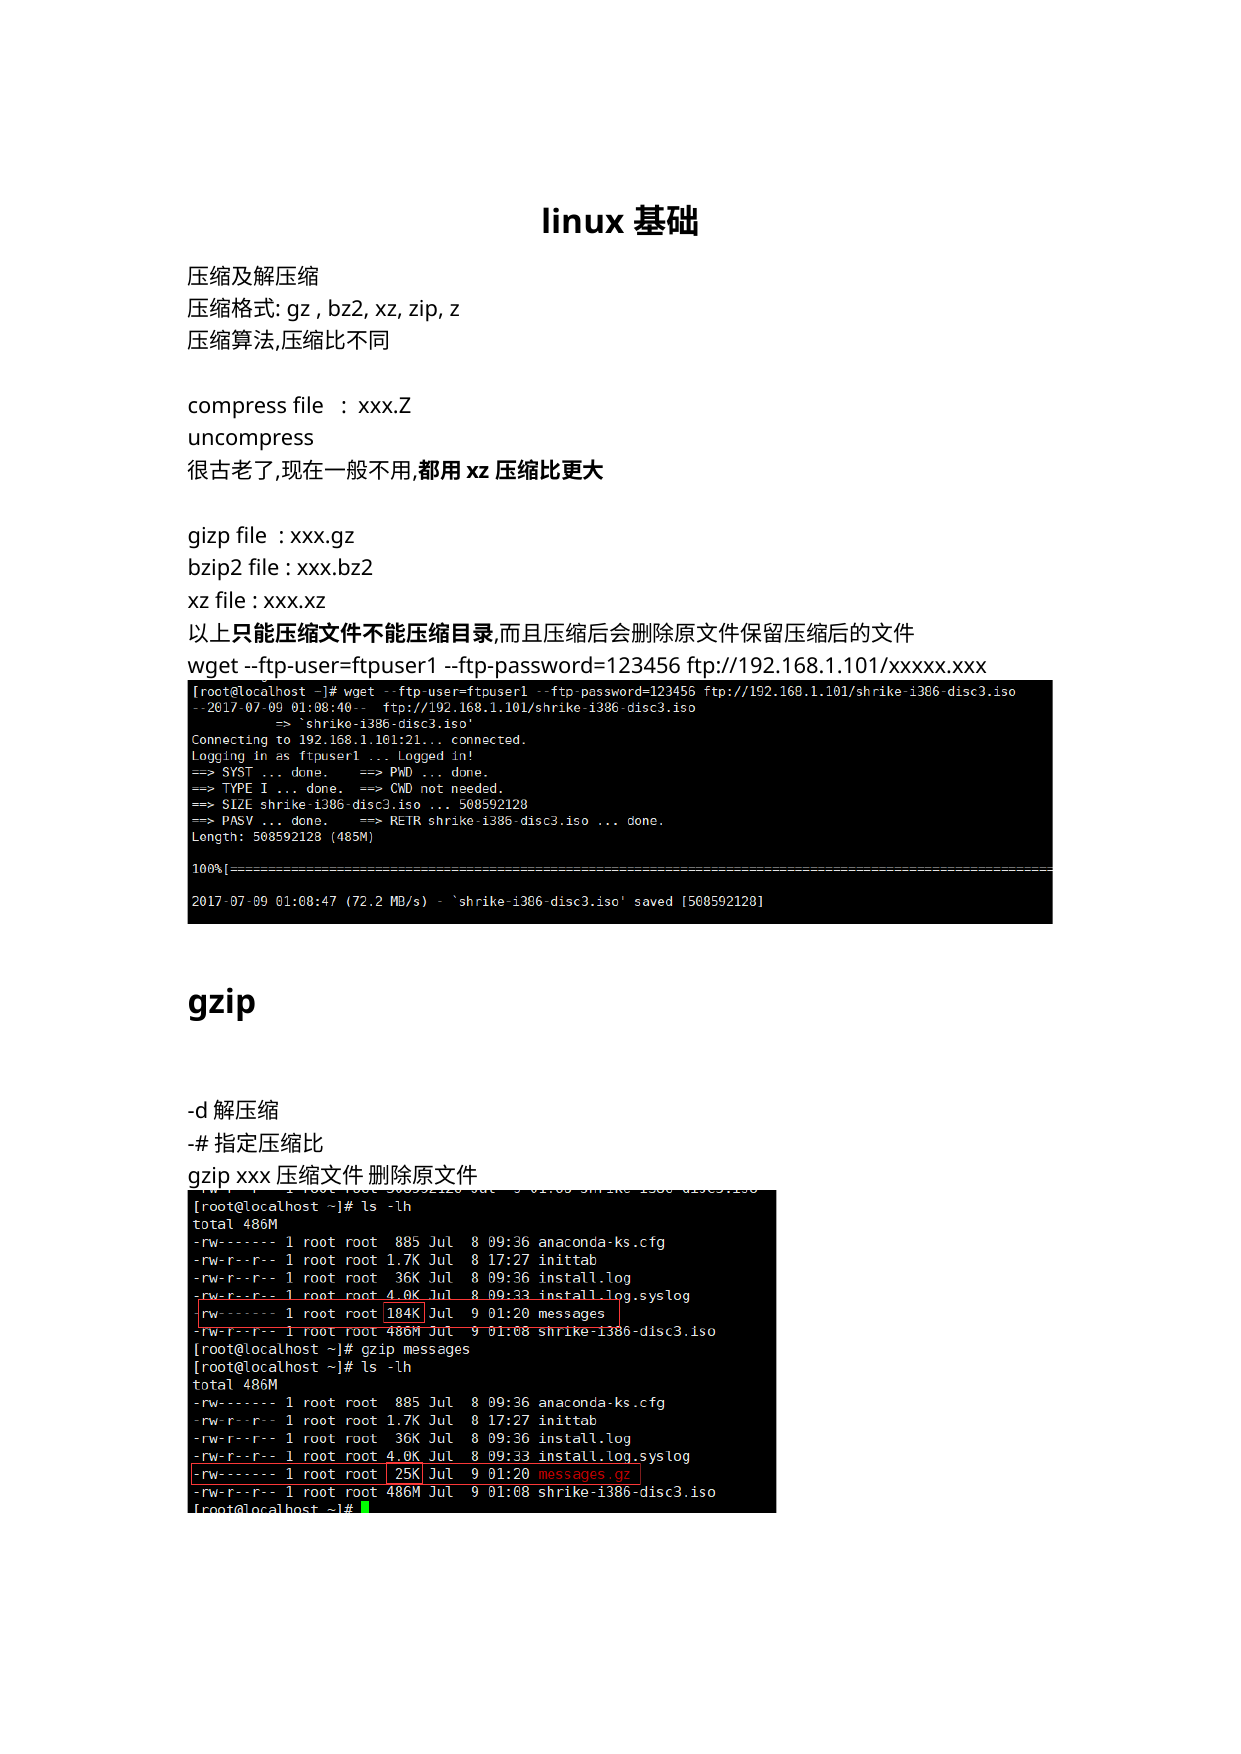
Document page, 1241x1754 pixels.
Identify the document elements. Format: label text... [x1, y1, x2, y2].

title linux 基础 [187, 187, 1053, 252]
subtitle gzip [187, 968, 1053, 1033]
picture [187, 1190, 777, 1513]
text compress file : xxx.Z [187, 388, 1053, 421]
text gzip xxx 压缩文件 删除原文件 [187, 1158, 1053, 1191]
text -# 指定压缩比 [187, 1126, 1053, 1158]
picture [187, 680, 1053, 924]
text 压缩算法,压缩比不同 [187, 323, 1053, 356]
text xz file : xxx.xz [187, 583, 1053, 616]
text -d 解压缩 [187, 1093, 1053, 1126]
text uncompress [187, 421, 1053, 453]
text bzip2 file : xxx.bz2 [187, 551, 1053, 583]
text 以上只能压缩文件不能压缩目录,而且压缩后会删除原文件保留压缩后的文件 [187, 616, 1053, 648]
text gizp file : xxx.gz [187, 518, 1053, 551]
text 压缩格式: gz , bz2, xz, zip, z [187, 291, 1053, 323]
text 压缩及解压缩 [187, 258, 1053, 291]
text wget --ftp-user=ftpuser1 --ftp-password=123456 ftp://192.168.1.101/xxxxx.xxx [187, 648, 1053, 680]
text 很古老了,现在一般不用,都用xz 压缩比更大 [187, 453, 1053, 486]
